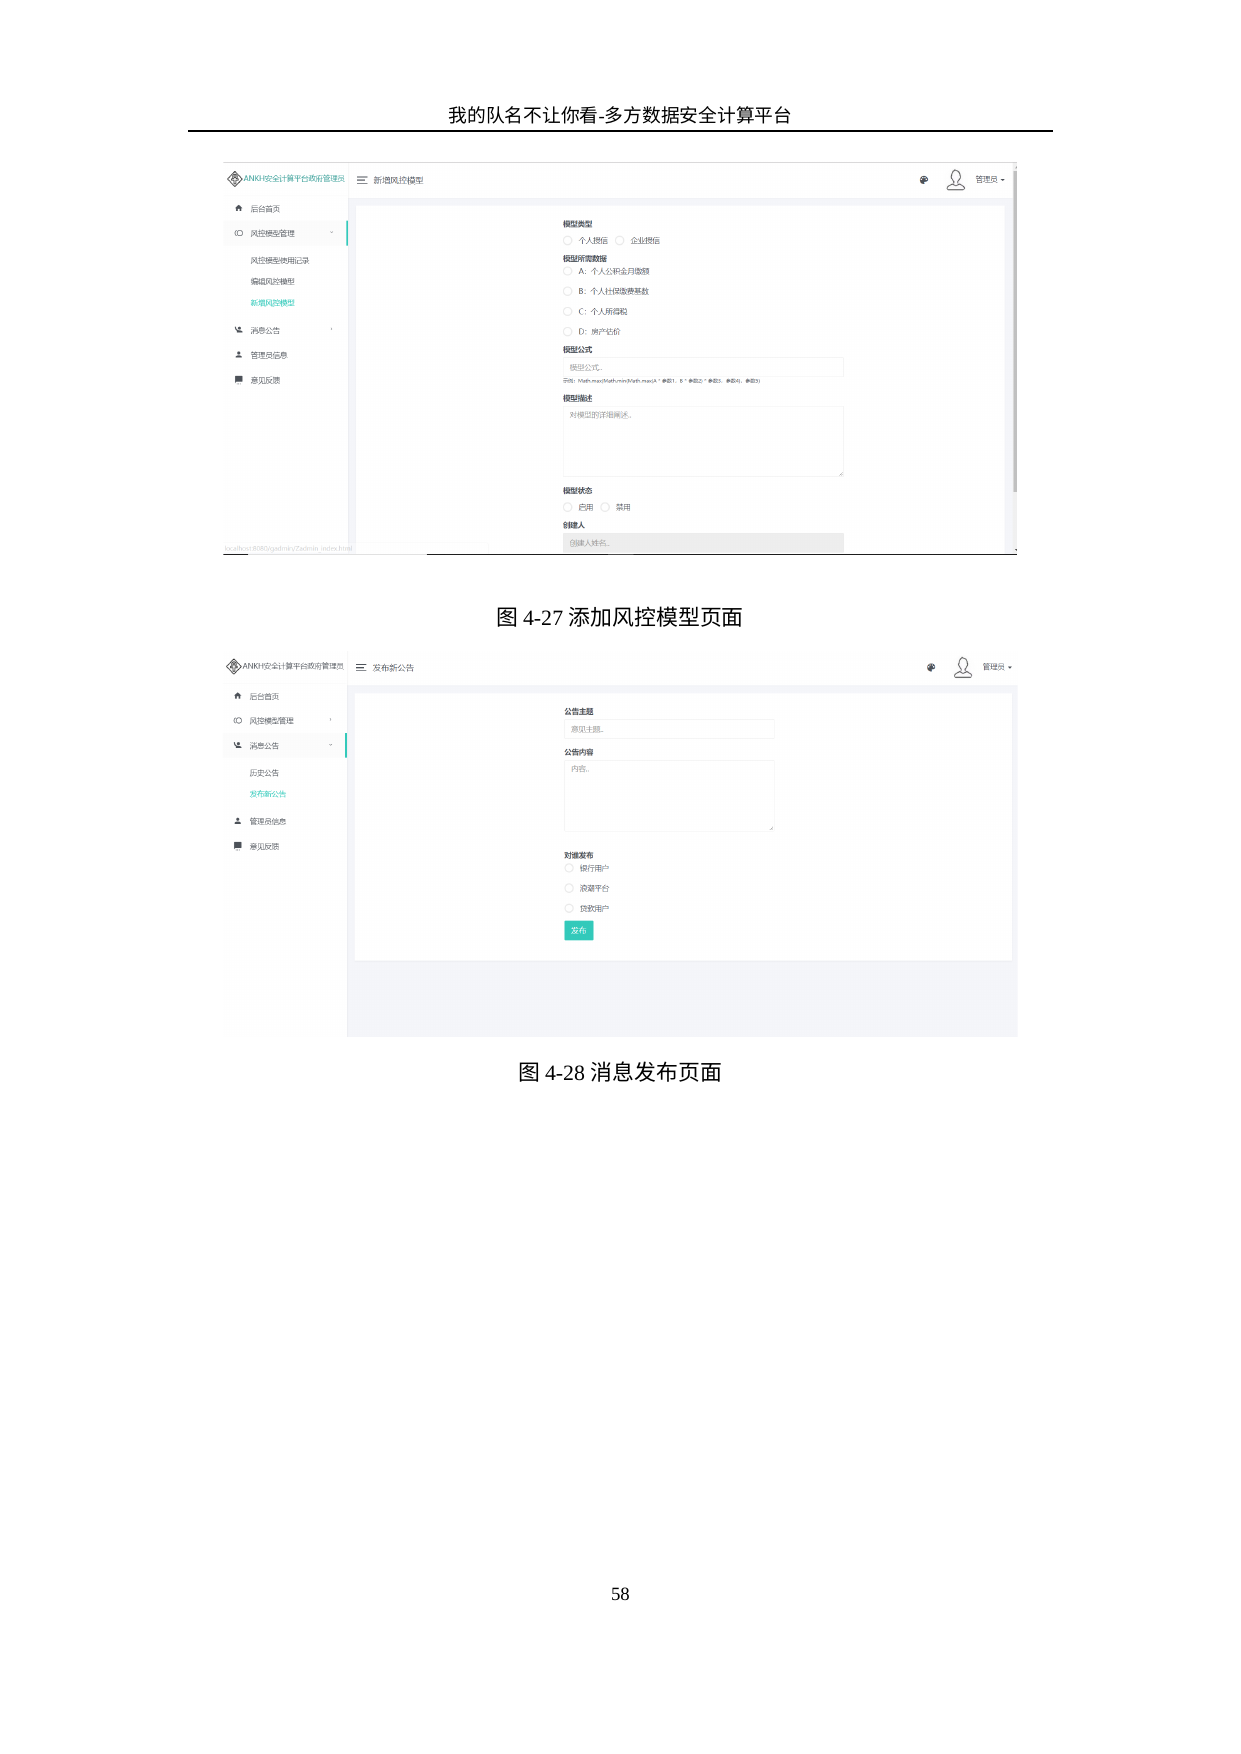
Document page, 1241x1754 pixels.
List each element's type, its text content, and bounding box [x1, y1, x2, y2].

picture [222, 651, 1018, 1037]
text 图4-27 添加风控模型页面 [187, 600, 1053, 632]
text 图4-28 消息发布页面 [187, 1055, 1053, 1087]
picture [223, 161, 1017, 555]
